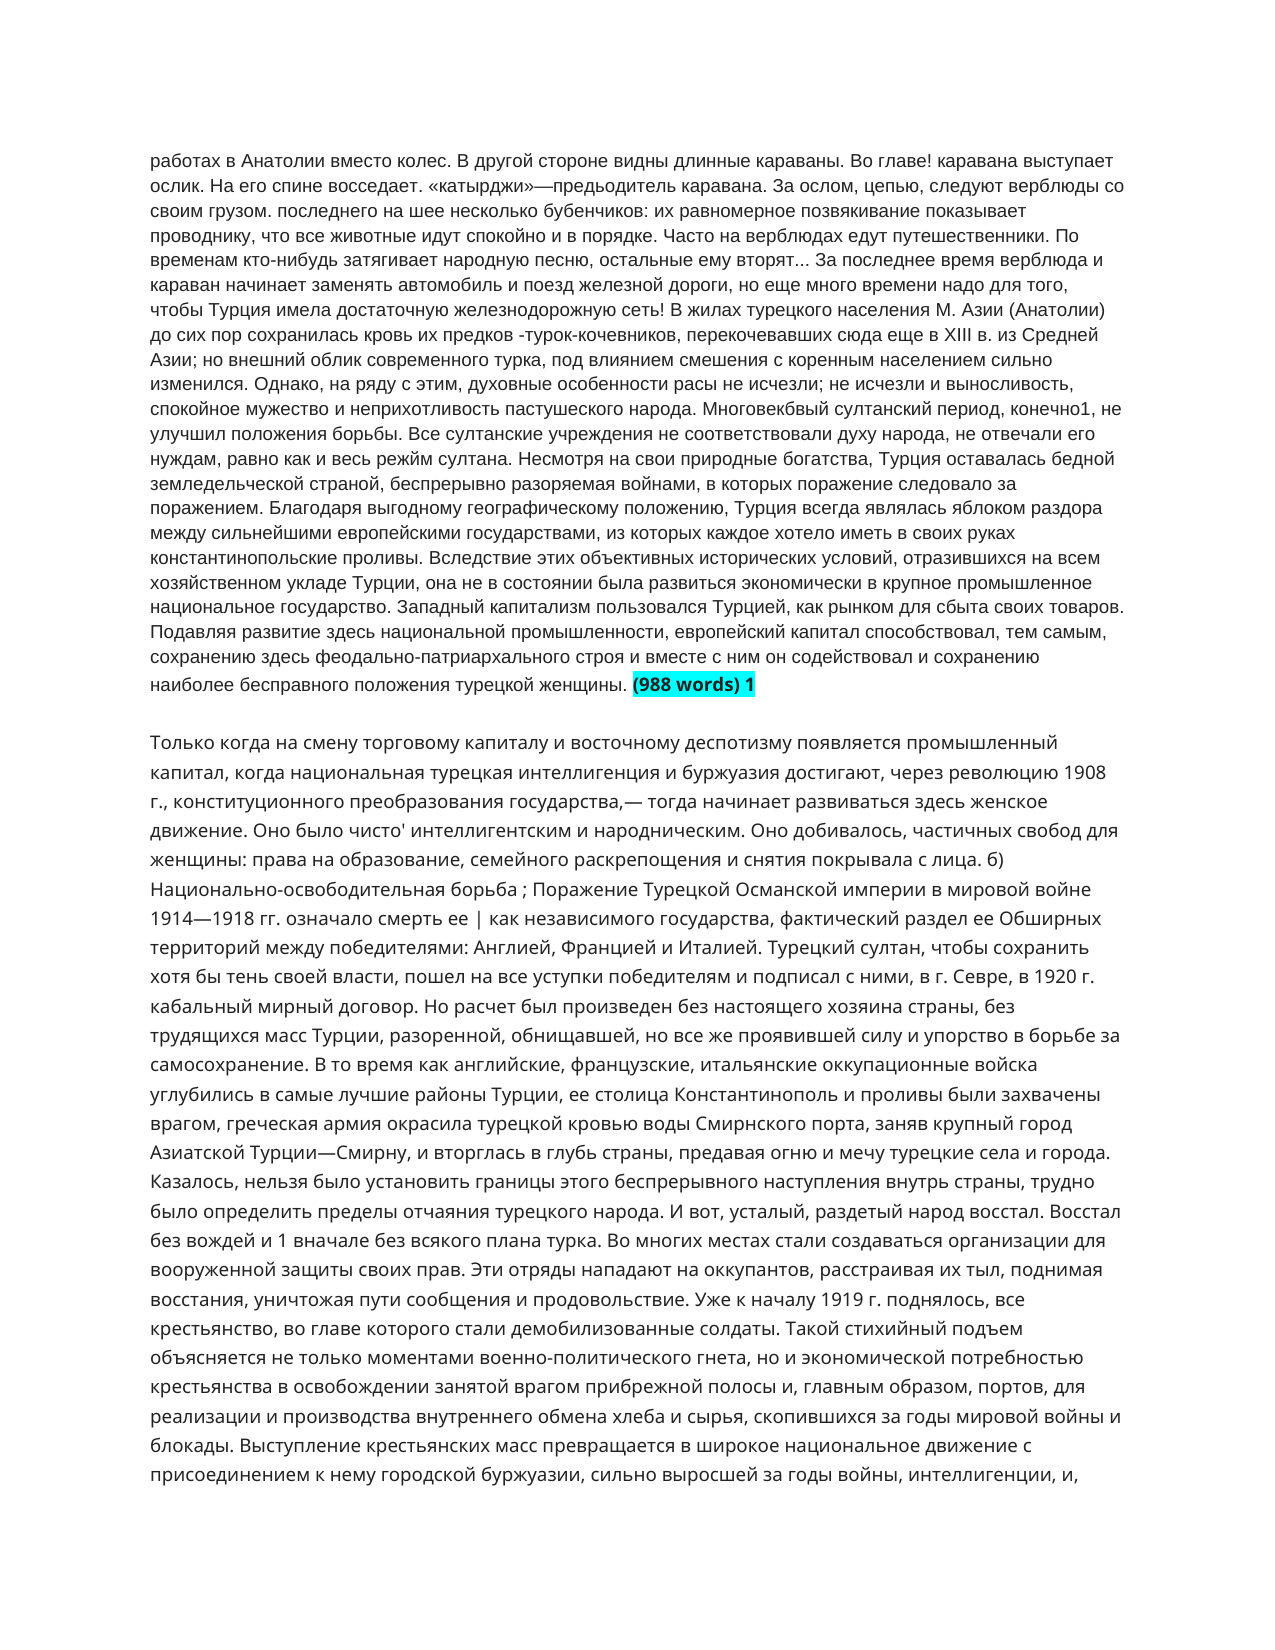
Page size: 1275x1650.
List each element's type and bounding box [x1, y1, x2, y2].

text [150, 196, 1125, 596]
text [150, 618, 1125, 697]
text [150, 730, 1125, 1487]
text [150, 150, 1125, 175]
